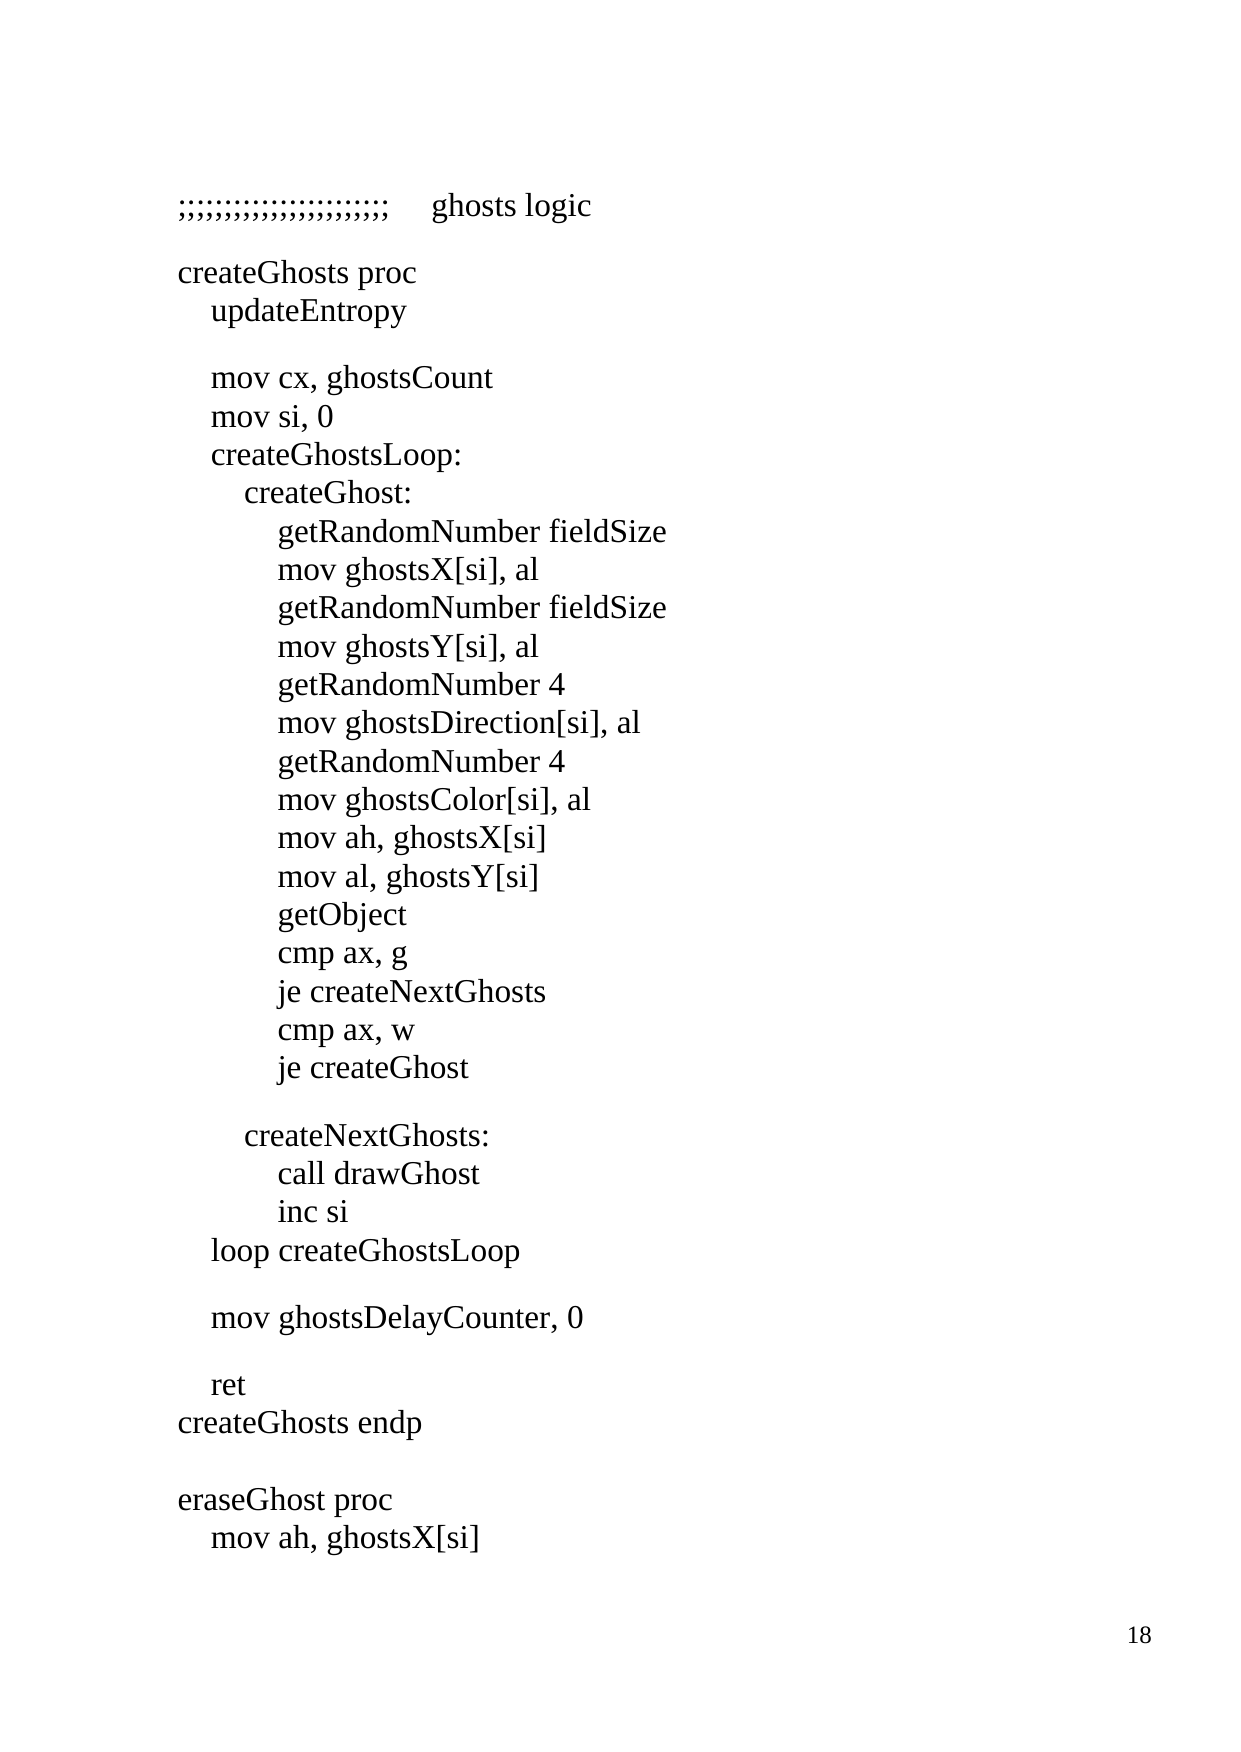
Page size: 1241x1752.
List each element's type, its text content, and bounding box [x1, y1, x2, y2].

text mov ghostsDelayCounter, 0 [177, 1297, 1152, 1335]
text createNextGhosts: [177, 1115, 1152, 1153]
text createGhosts proc [177, 252, 1152, 291]
text cmp ax, g [177, 933, 1152, 971]
text mov ghostsX[si], al [177, 549, 1152, 588]
text createGhost: [177, 473, 1152, 511]
text ret [177, 1364, 1152, 1402]
text mov ghostsDirection[si], al [177, 703, 1152, 741]
text mov cx, ghostsCount [177, 358, 1152, 396]
text createGhostsLoop: [177, 434, 1152, 473]
text mov ah, ghostsX[si] [177, 818, 1152, 856]
text getRandomNumber fieldSize [177, 511, 1152, 549]
text call drawGhost [177, 1153, 1152, 1191]
text mov al, ghostsY[si] [177, 856, 1152, 894]
text mov ghostsColor[si], al [177, 779, 1152, 818]
text getRandomNumber 4 [177, 664, 1152, 703]
text updateEntropy [177, 291, 1152, 329]
text inc si [177, 1191, 1152, 1230]
text mov ghostsY[si], al [177, 626, 1152, 664]
text je createNextGhosts [177, 971, 1152, 1009]
text je createGhost [177, 1048, 1152, 1086]
text getRandomNumber 4 [177, 741, 1152, 779]
text getObject [177, 894, 1152, 933]
text eraseGhost proc [177, 1479, 1152, 1517]
text ;;;;;;;;;;;;;;;;;;;;;;; ghosts logic [177, 185, 1152, 223]
text mov ah, ghostsX[si] [177, 1517, 1152, 1556]
text createGhosts endp [177, 1402, 1152, 1441]
text getRandomNumber fieldSize [177, 588, 1152, 626]
text loop createGhostsLoop [177, 1230, 1152, 1268]
text mov si, 0 [177, 396, 1152, 434]
text cmp ax, w [177, 1009, 1152, 1048]
